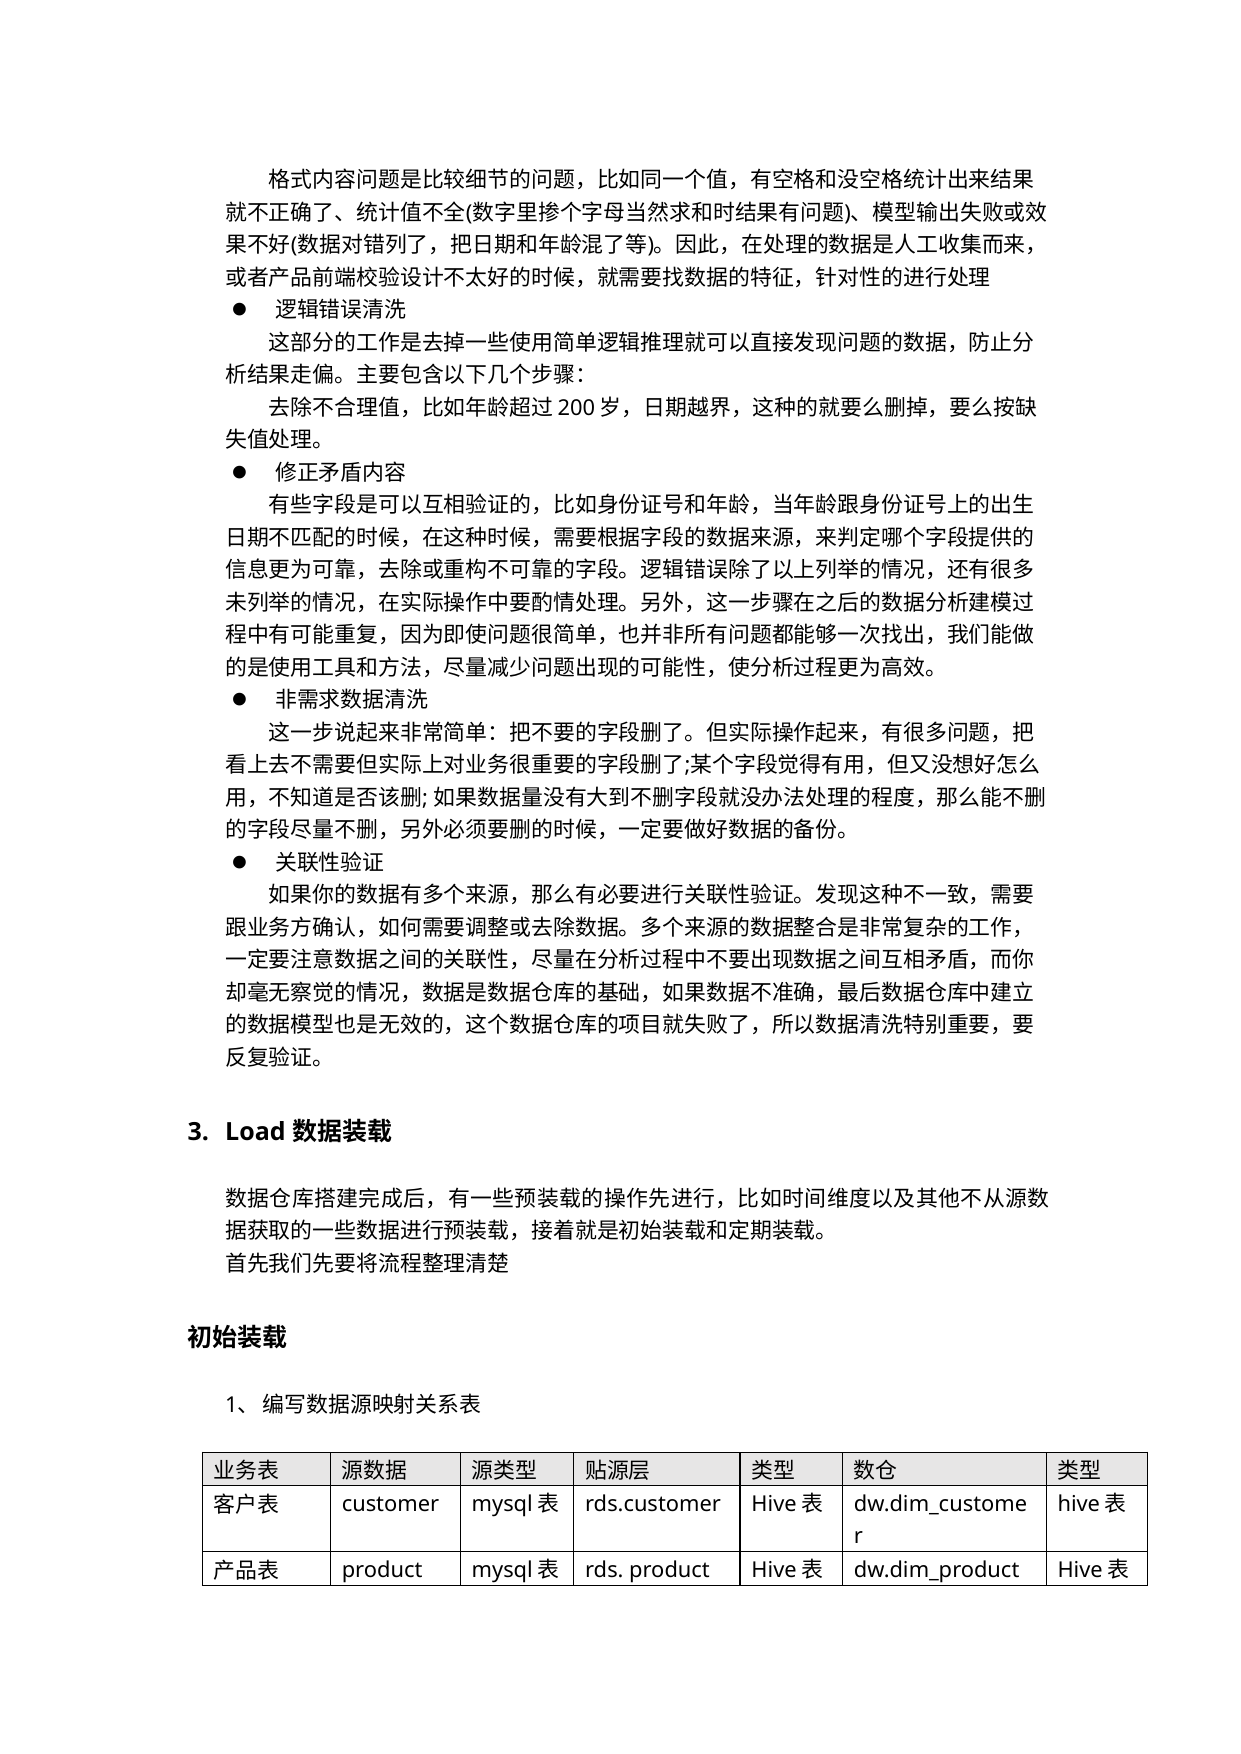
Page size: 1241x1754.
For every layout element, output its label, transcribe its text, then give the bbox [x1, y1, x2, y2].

table_cell Hive表 [741, 1552, 842, 1585]
list 修正矛盾内容 [231, 454, 1053, 487]
list 非需求数据清洗 [231, 682, 1053, 714]
table_header 贴源层 [574, 1453, 739, 1485]
table_cell Hive表 [1047, 1552, 1147, 1585]
table_header 源类型 [461, 1453, 573, 1485]
text 这一步说起来非常简单：把不要的字段删了。但实际操作起来，有很多问题，把看上去不需要但实际上对业务很重要的字段删了;某个字段觉得有用，但又没想好怎么用，不知道是否该删; 如果数据量没有大到不删字段就没办法处理的程度，那么能不删的字段尽量不删，另外必须要删的时候，一定要做好数据的备份。 [225, 714, 1053, 844]
table_cell rds. product [574, 1552, 739, 1585]
text 如果你的数据有多个来源，那么有必要进行关联性验证。发现这种不一致，需要跟业务方确认，如何需要调整或去除数据。多个来源的数据整合是非常复杂的工作，一定要注意数据之间的关联性，尽量在分析过程中不要出现数据之间互相矛盾，而你却毫无察觉的情况，数据是数据仓库的基础，如果数据不准确，最后数据仓库中建立的数据模型也是无效的，这个数据仓库的项目就失败了，所以数据清洗特别重要，要反复验证。 [225, 877, 1053, 1072]
table_cell product [331, 1552, 460, 1585]
table_header 源数据 [331, 1453, 460, 1485]
text 数据仓库搭建完成后，有一些预装载的操作先进行，比如时间维度以及其他不从源数据获取的一些数据进行预装载，接着就是初始装载和定期装载。 [225, 1181, 1053, 1246]
subtitle 初始装载 [187, 1303, 1053, 1368]
table_header 类型 [741, 1453, 842, 1485]
text 有些字段是可以互相验证的，比如身份证号和年龄，当年龄跟身份证号上的出生日期不匹配的时候，在这种时候，需要根据字段的数据来源，来判定哪个字段提供的信息更为可靠，去除或重构不可靠的字段。逻辑错误除了以上列举的情况，还有很多未列举的情况，在实际操作中要酌情处理。另外，这一步骤在之后的数据分析建模过程中有可能重复，因为即使问题很简单，也并非所有问题都能够一次找出，我们能做的是使用工具和方法，尽量减少问题出现的可能性，使分析过程更为高效。 [225, 487, 1053, 682]
table_cell 产品表 [203, 1552, 330, 1585]
table_header 数仓 [843, 1453, 1046, 1485]
text 格式内容问题是比较细节的问题，比如同一个值，有空格和没空格统计出来结果就不正确了、统计值不全(数字里掺个字母当然求和时结果有问题)、模型输出失败或效果不好(数据对错列了，把日期和年龄混了等)。因此，在处理的数据是人工收集而来，或者产品前端校验设计不太好的时候，就需要找数据的特征，针对性的进行处理 [225, 162, 1053, 292]
table_cell hive表 [1047, 1486, 1147, 1551]
table_cell mysql表 [461, 1552, 573, 1585]
table_cell rds.customer [574, 1486, 739, 1551]
text 去除不合理值，比如年龄超过200岁，日期越界，这种的就要么删掉，要么按缺失值处理。 [225, 389, 1053, 454]
text 首先我们先要将流程整理清楚 [225, 1246, 1053, 1278]
table_cell dw.dim_product [843, 1552, 1046, 1585]
table_cell customer [331, 1486, 460, 1551]
table_cell 客户表 [203, 1486, 330, 1551]
table_cell dw.dim_customer [843, 1486, 1046, 1551]
table_header 类型 [1047, 1453, 1147, 1485]
table_cell mysql表 [461, 1486, 573, 1551]
text 这部分的工作是去掉一些使用简单逻辑推理就可以直接发现问题的数据，防止分析结果走偏。主要包含以下几个步骤： [225, 324, 1053, 389]
list 逻辑错误清洗 [231, 292, 1053, 324]
list 编写数据源映射关系表 [225, 1387, 1053, 1419]
table_cell Hive表 [741, 1486, 842, 1551]
table_header 业务表 [203, 1453, 330, 1485]
list 关联性验证 [231, 844, 1053, 877]
subtitle Load 数据装载 [187, 1097, 1053, 1162]
